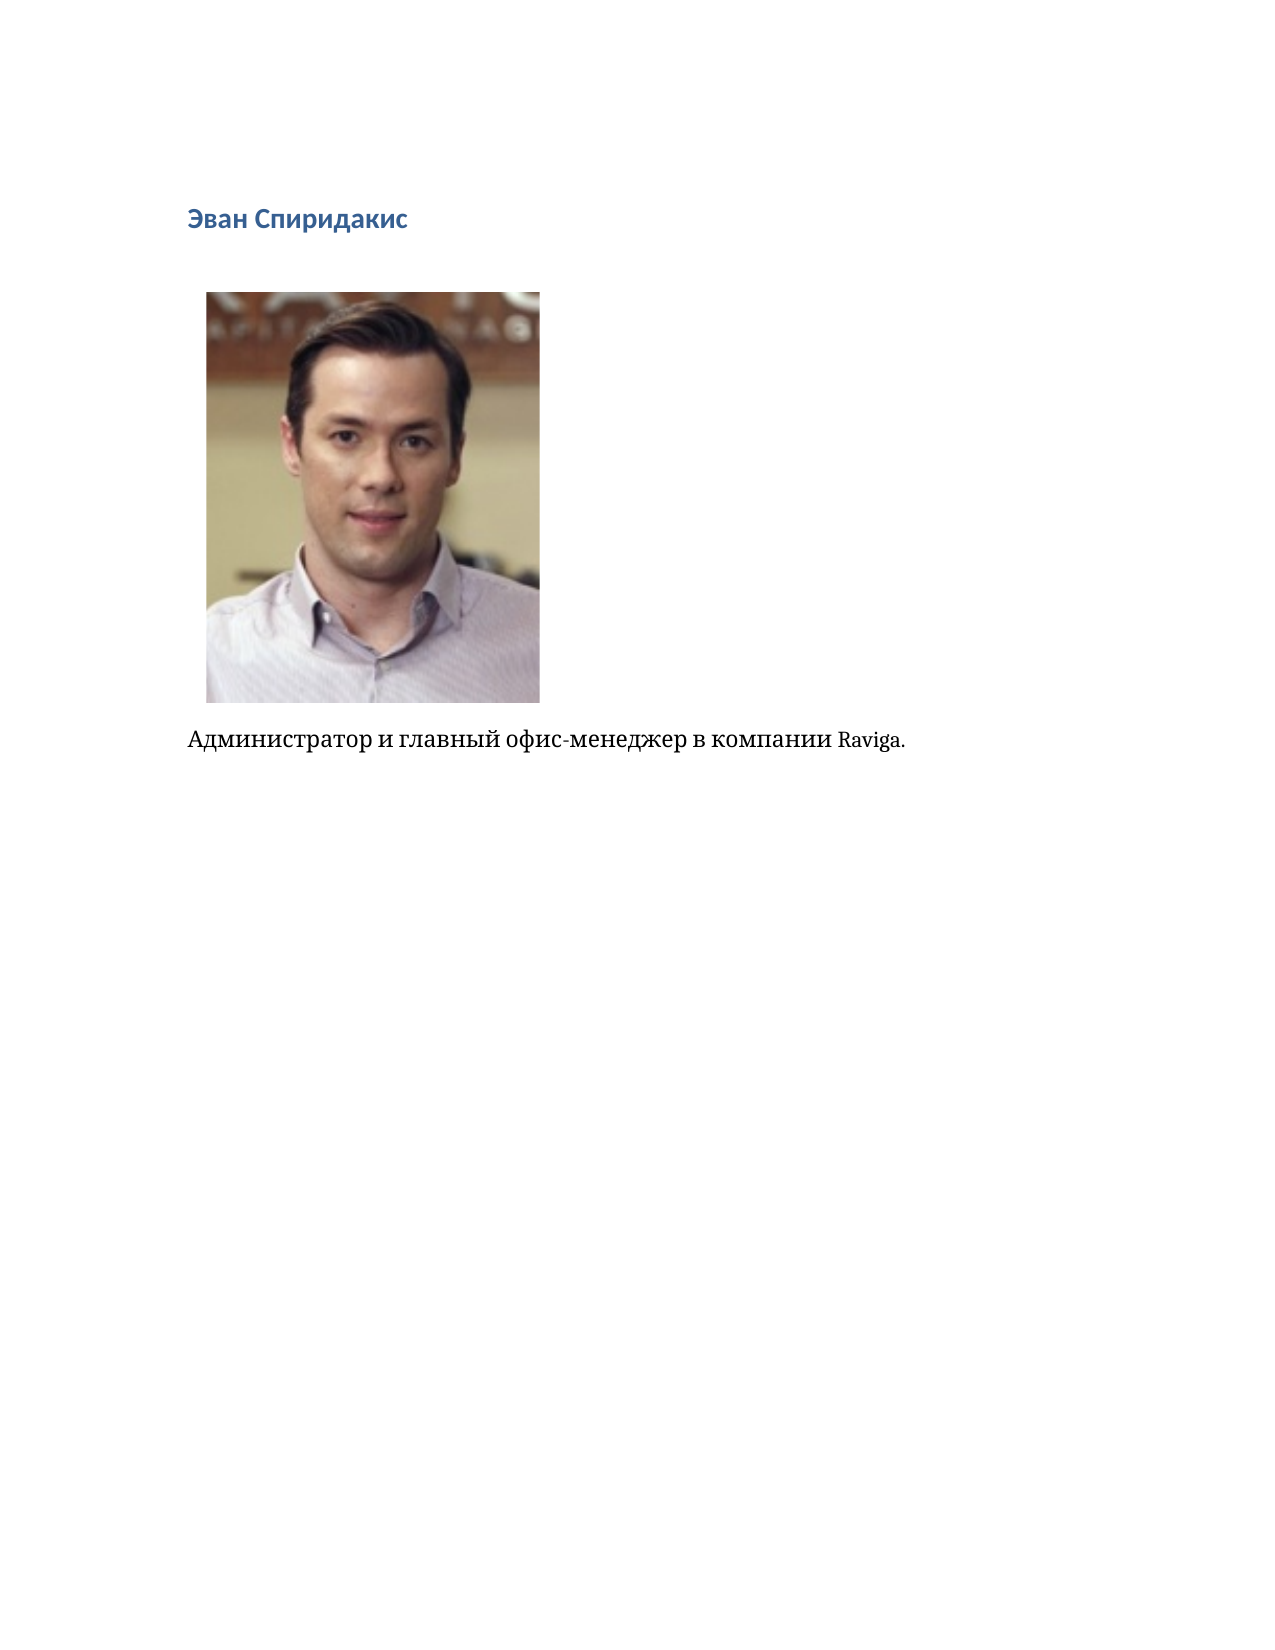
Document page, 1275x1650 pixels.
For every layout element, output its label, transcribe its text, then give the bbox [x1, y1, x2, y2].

text Администратор и главный офис-менеджер в компании Raviga. [187, 727, 1087, 753]
subtitle Эван Спиридакис [187, 200, 1087, 236]
picture [206, 292, 540, 703]
